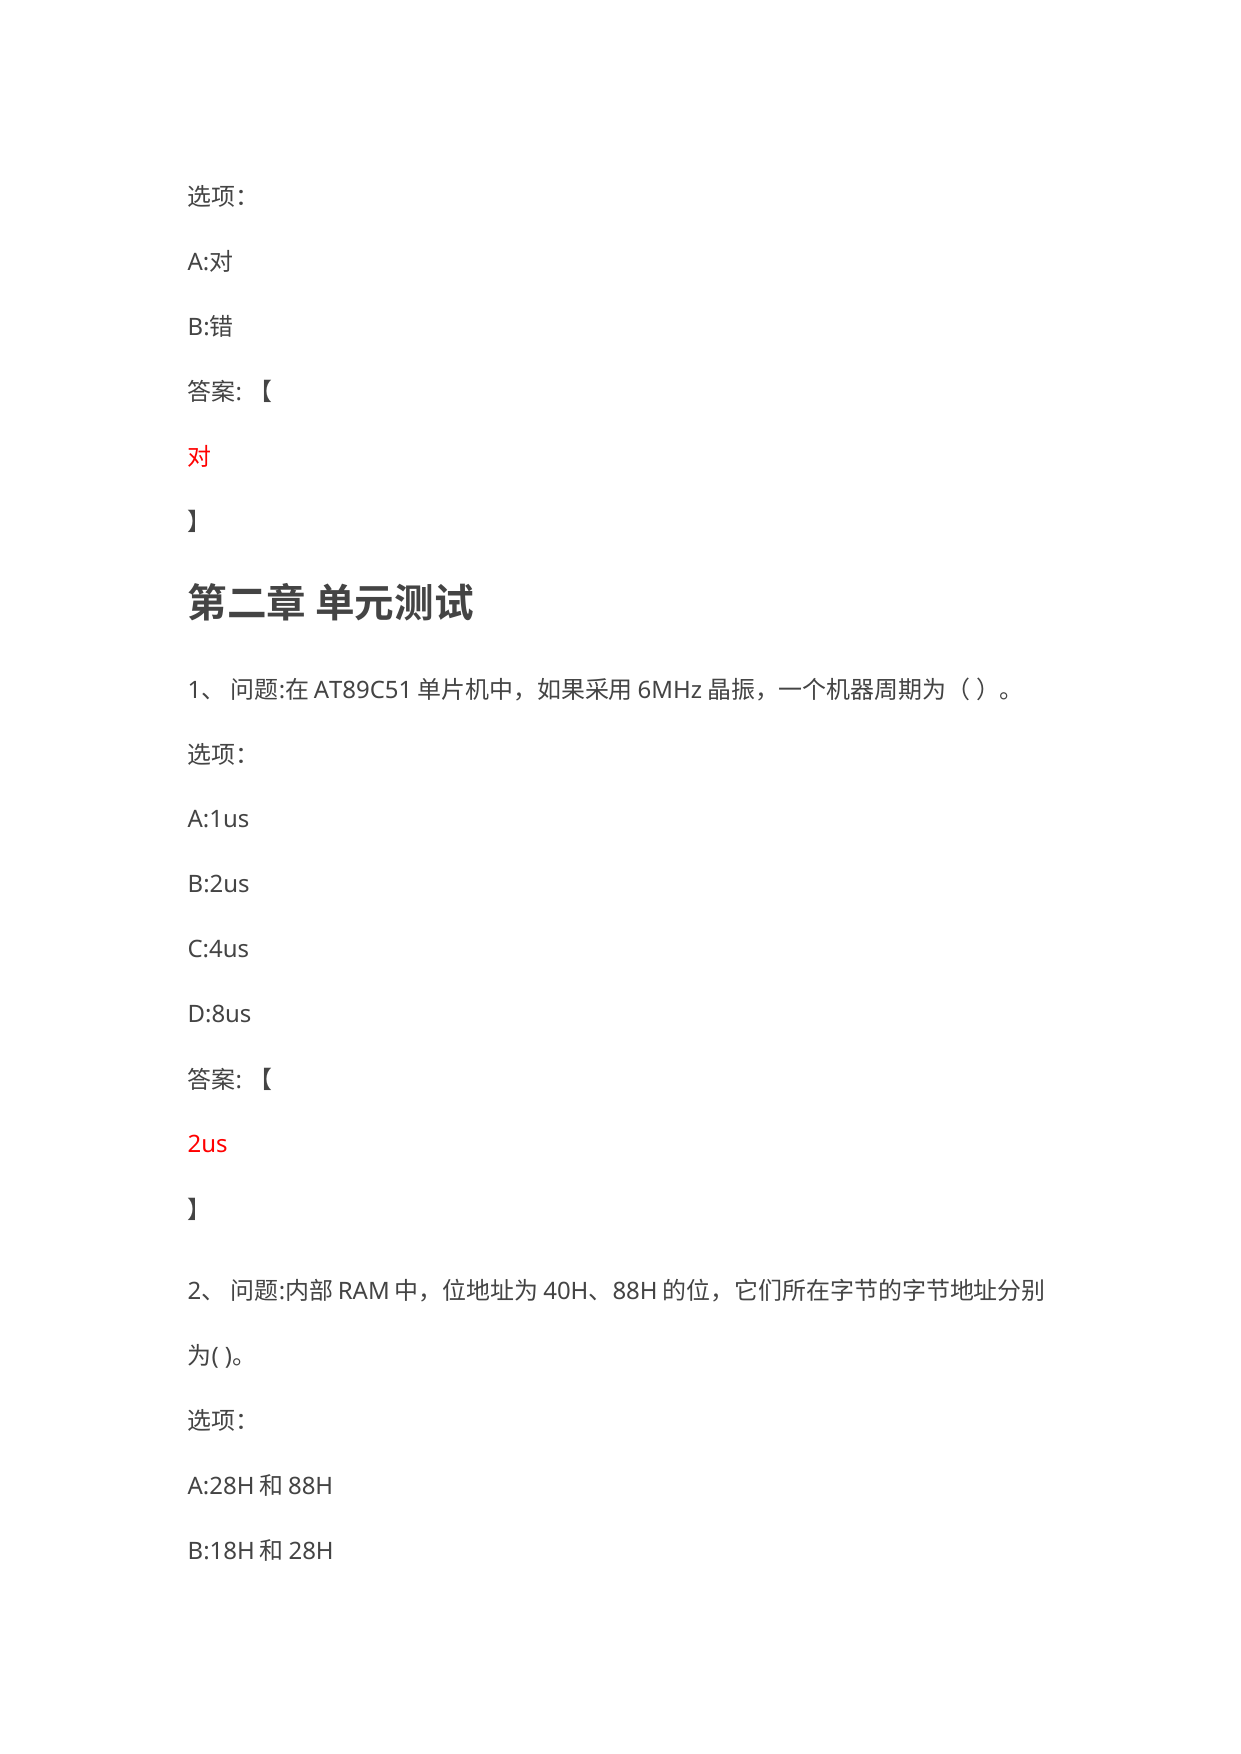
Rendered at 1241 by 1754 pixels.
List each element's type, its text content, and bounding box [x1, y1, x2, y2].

text 第二章 单元测试 [187, 568, 1053, 633]
text 1、 问题:在AT89C51单片机中，如果采用6MHz晶振，一个机器周期为（ ）。 选项： A:1us B:2us C:4us D:8us 答案: 【 2us 】 [187, 656, 1053, 1241]
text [187, 1257, 1053, 1582]
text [187, 162, 1053, 552]
